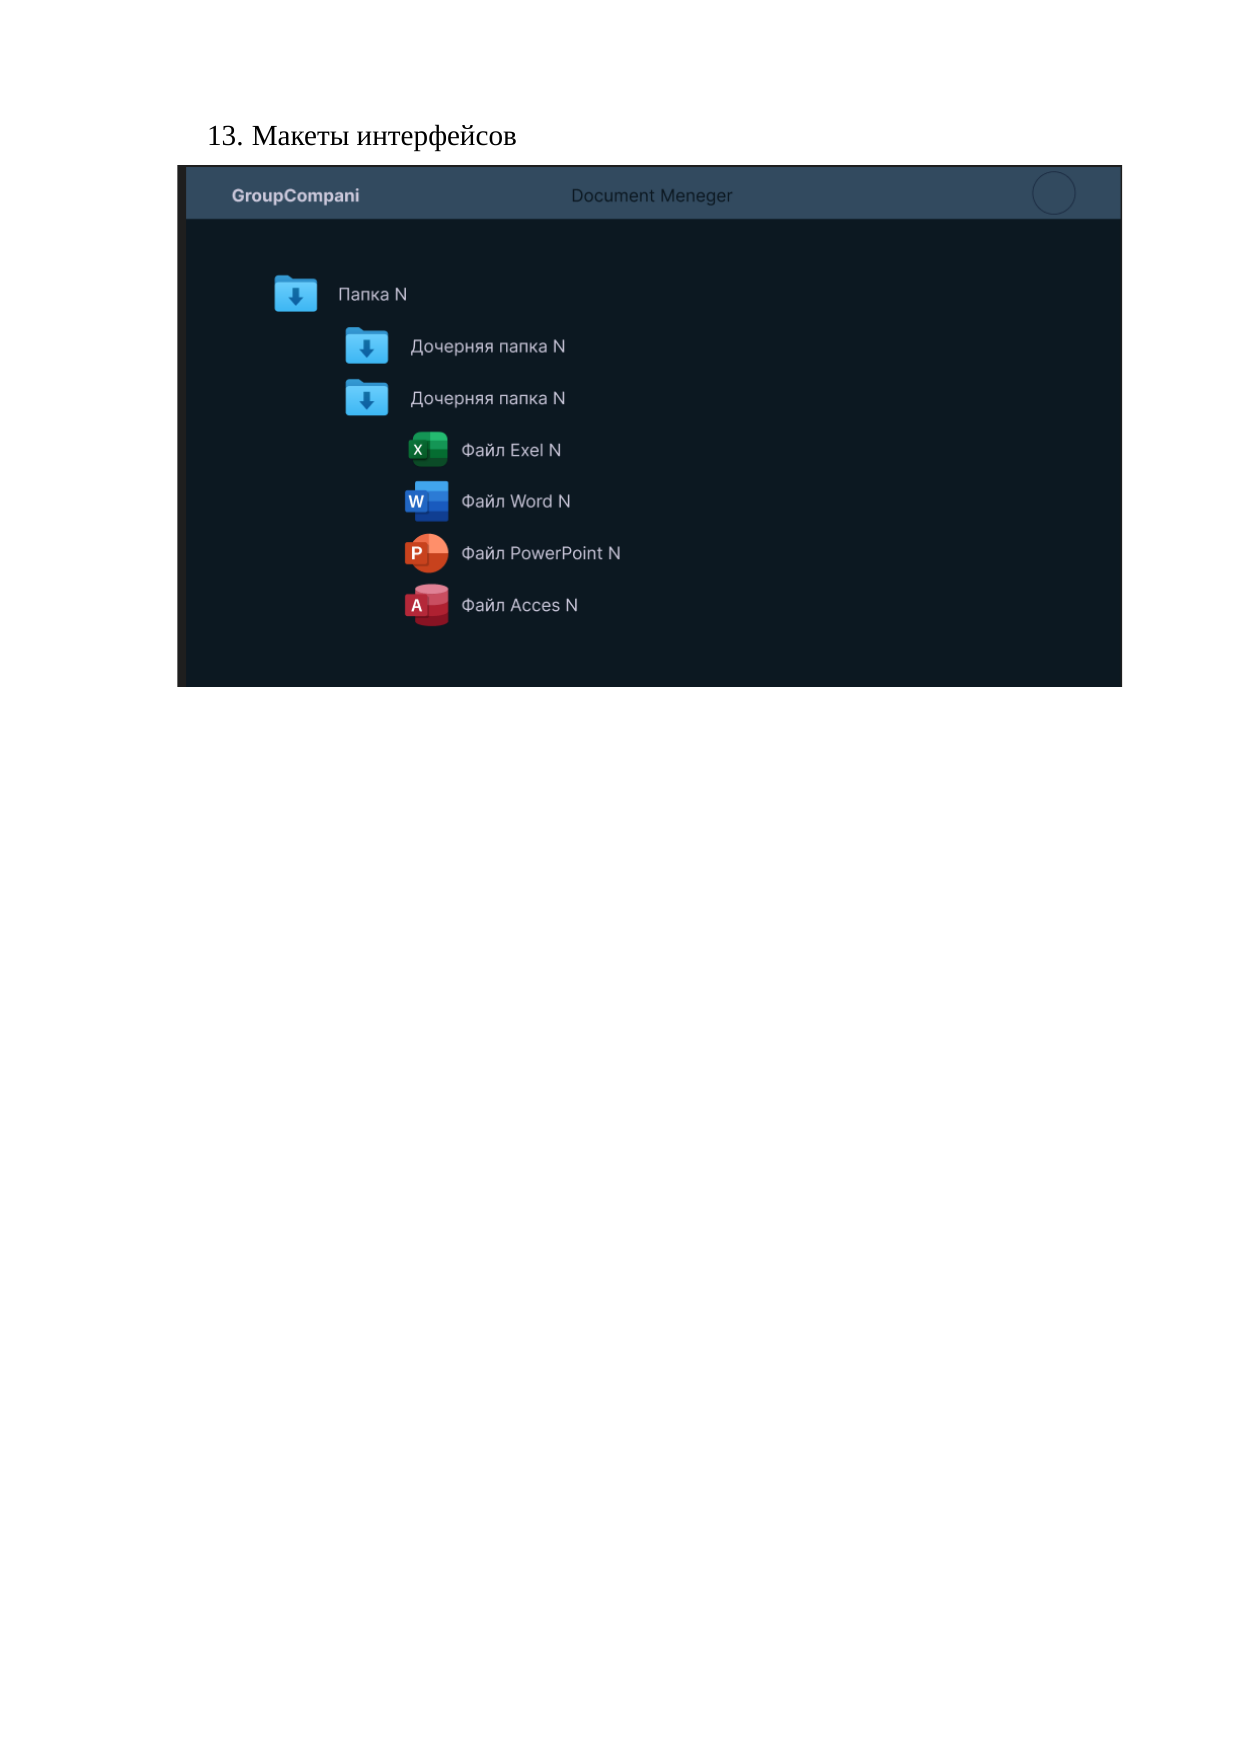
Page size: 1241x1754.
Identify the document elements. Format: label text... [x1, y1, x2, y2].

subtitle Макеты интерфейсов [207, 118, 1122, 152]
picture [177, 165, 1123, 687]
